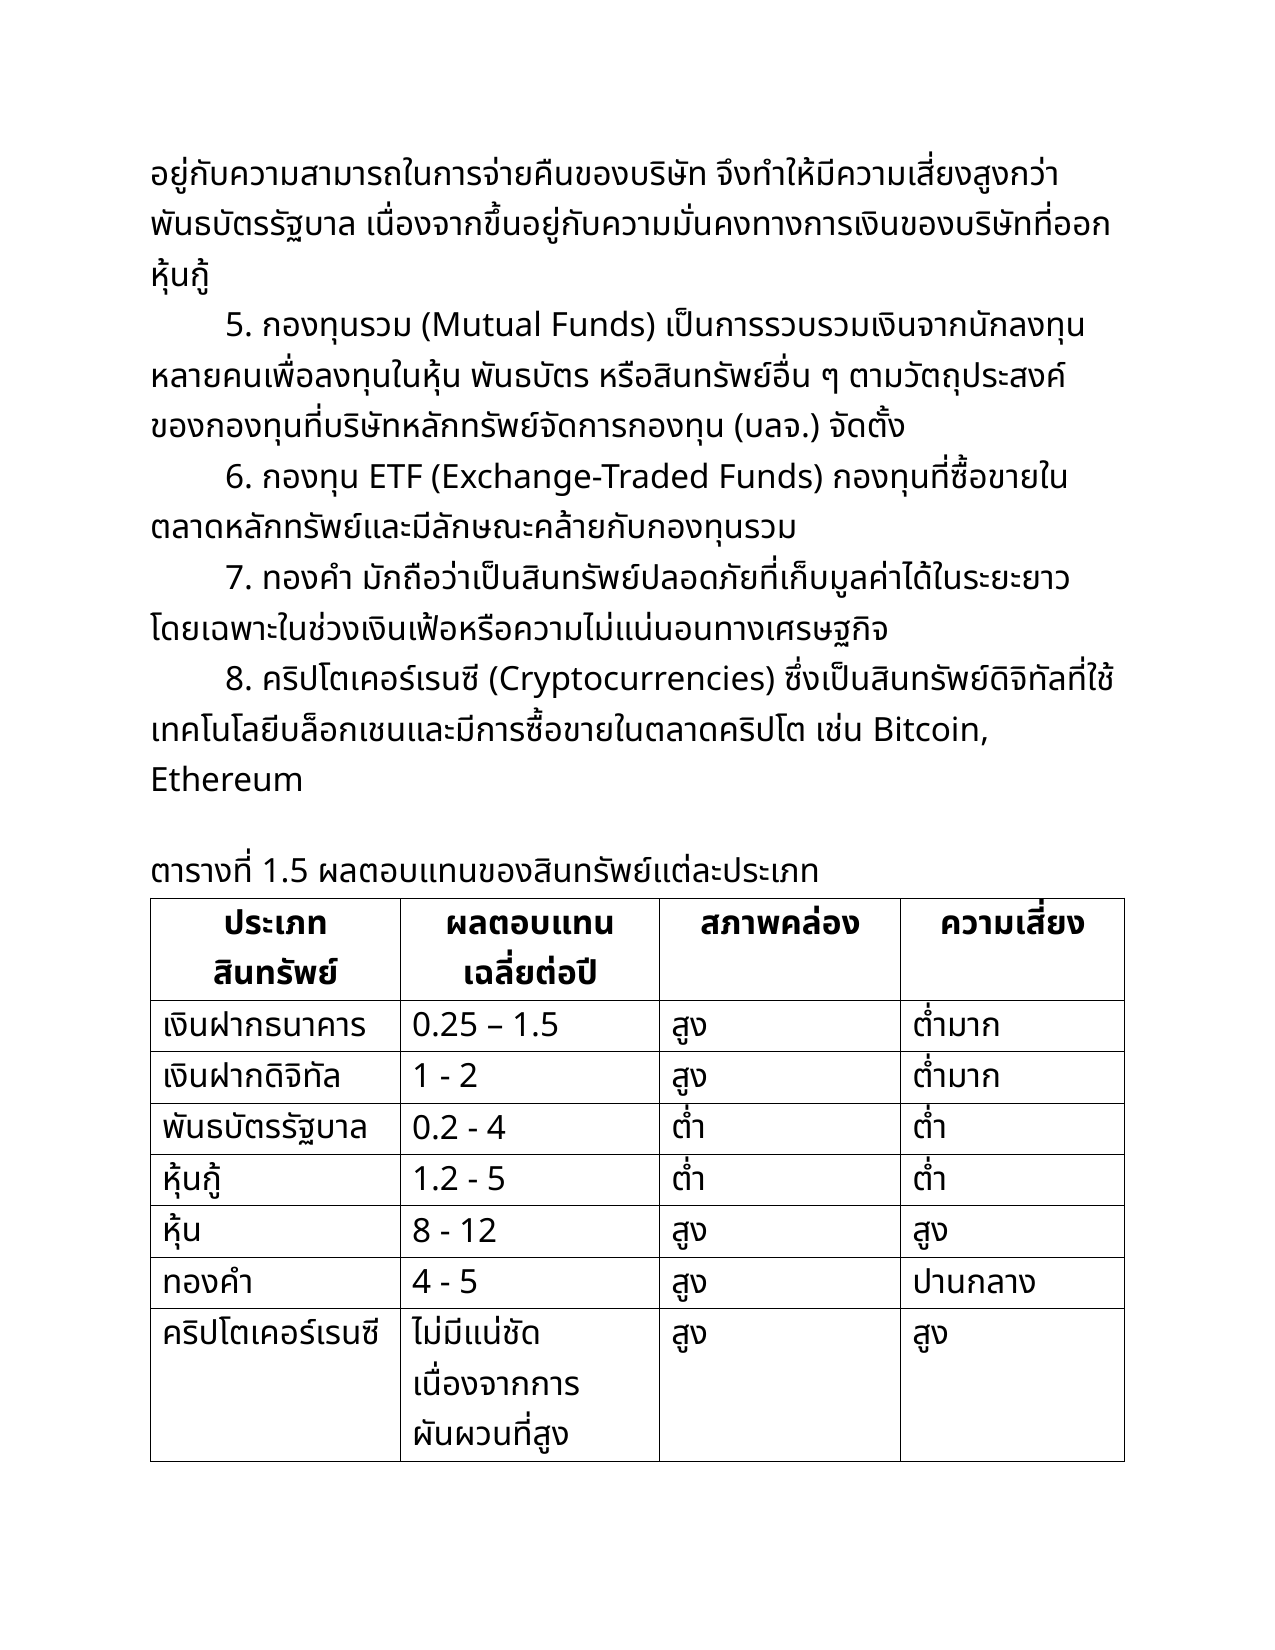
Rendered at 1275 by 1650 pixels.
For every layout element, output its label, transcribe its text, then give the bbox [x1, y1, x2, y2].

table_header ผลตอบแทนเฉลี่ยต่อปี [401, 899, 659, 999]
table_cell พันธบัตรรัฐบาล [151, 1104, 400, 1154]
table_cell เงินฝากดิจิทัล [151, 1052, 400, 1102]
table_cell สูง [901, 1309, 1124, 1461]
table_cell หุ้น [151, 1206, 400, 1257]
table_cell คริปโตเคอร์เรนซี [151, 1309, 400, 1461]
table_cell 1.2 - 5 [401, 1155, 659, 1205]
table_cell ต่ำมาก [901, 1052, 1124, 1102]
table_cell ต่ำ [901, 1155, 1124, 1205]
table_header ความเสี่ยง [901, 899, 1124, 999]
text 8. คริปโตเคอร์เรนซี (Cryptocurrencies) ซึ่งเป็นสินทรัพย์ดิจิทัลที่ใช้เทคโนโลยีบล็อกเชนและมีการซื้อขายในตลาดคริปโต เช่น Bitcoin, Ethereum [150, 655, 1125, 802]
text 6. กองทุน ETF (Exchange-Traded Funds) กองทุนที่ซื้อขายในตลาดหลักทรัพย์และมีลักษณะคล้ายกับกองทุนรวม [150, 453, 1125, 554]
table_cell สูง [660, 1052, 900, 1102]
table_cell สูง [660, 1001, 900, 1051]
table_cell ไม่มีแน่ชัดเนื่องจากการผันผวนที่สูง [401, 1309, 659, 1461]
table_cell 8 - 12 [401, 1206, 659, 1257]
table_cell ปานกลาง [901, 1258, 1124, 1308]
table_header สภาพคล่อง [660, 899, 900, 999]
table_cell ต่ำมาก [901, 1001, 1124, 1051]
text ตารางที่ 1.5 ผลตอบแทนของสินทรัพย์แต่ละประเภท [150, 847, 1125, 898]
table_cell ต่ำ [660, 1104, 900, 1154]
table_cell สูง [660, 1258, 900, 1308]
text 5. กองทุนรวม (Mutual Funds) เป็นการรวบรวมเงินจากนักลงทุนหลายคนเพื่อลงทุนในหุ้น พันธบัตร หรือสินทรัพย์อื่น ๆ ตามวัตถุประสงค์ของกองทุนที่บริษัทหลักทรัพย์จัดการกองทุน (บลจ.) จัดตั้ง [150, 301, 1125, 453]
table_header ประเภทสินทรัพย์ [151, 899, 400, 999]
table_cell ต่ำ [660, 1155, 900, 1205]
text 7. ทองคำ มักถือว่าเป็นสินทรัพย์ปลอดภัยที่เก็บมูลค่าได้ในระยะยาว โดยเฉพาะในช่วงเงินเฟ้อหรือความไม่แน่นอนทางเศรษฐกิจ [150, 554, 1125, 655]
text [150, 150, 1125, 301]
table_cell เงินฝากธนาคาร [151, 1001, 400, 1051]
table_cell สูง [901, 1206, 1124, 1257]
table_cell 0.2 - 4 [401, 1104, 659, 1154]
table_cell ทองคำ [151, 1258, 400, 1308]
table_cell ต่ำ [901, 1104, 1124, 1154]
table_cell 0.25 – 1.5 [401, 1001, 659, 1051]
table_cell สูง [660, 1206, 900, 1257]
table_cell หุ้นกู้ [151, 1155, 400, 1205]
table_cell 1 - 2 [401, 1052, 659, 1102]
table_cell สูง [660, 1309, 900, 1461]
table_cell 4 - 5 [401, 1258, 659, 1308]
